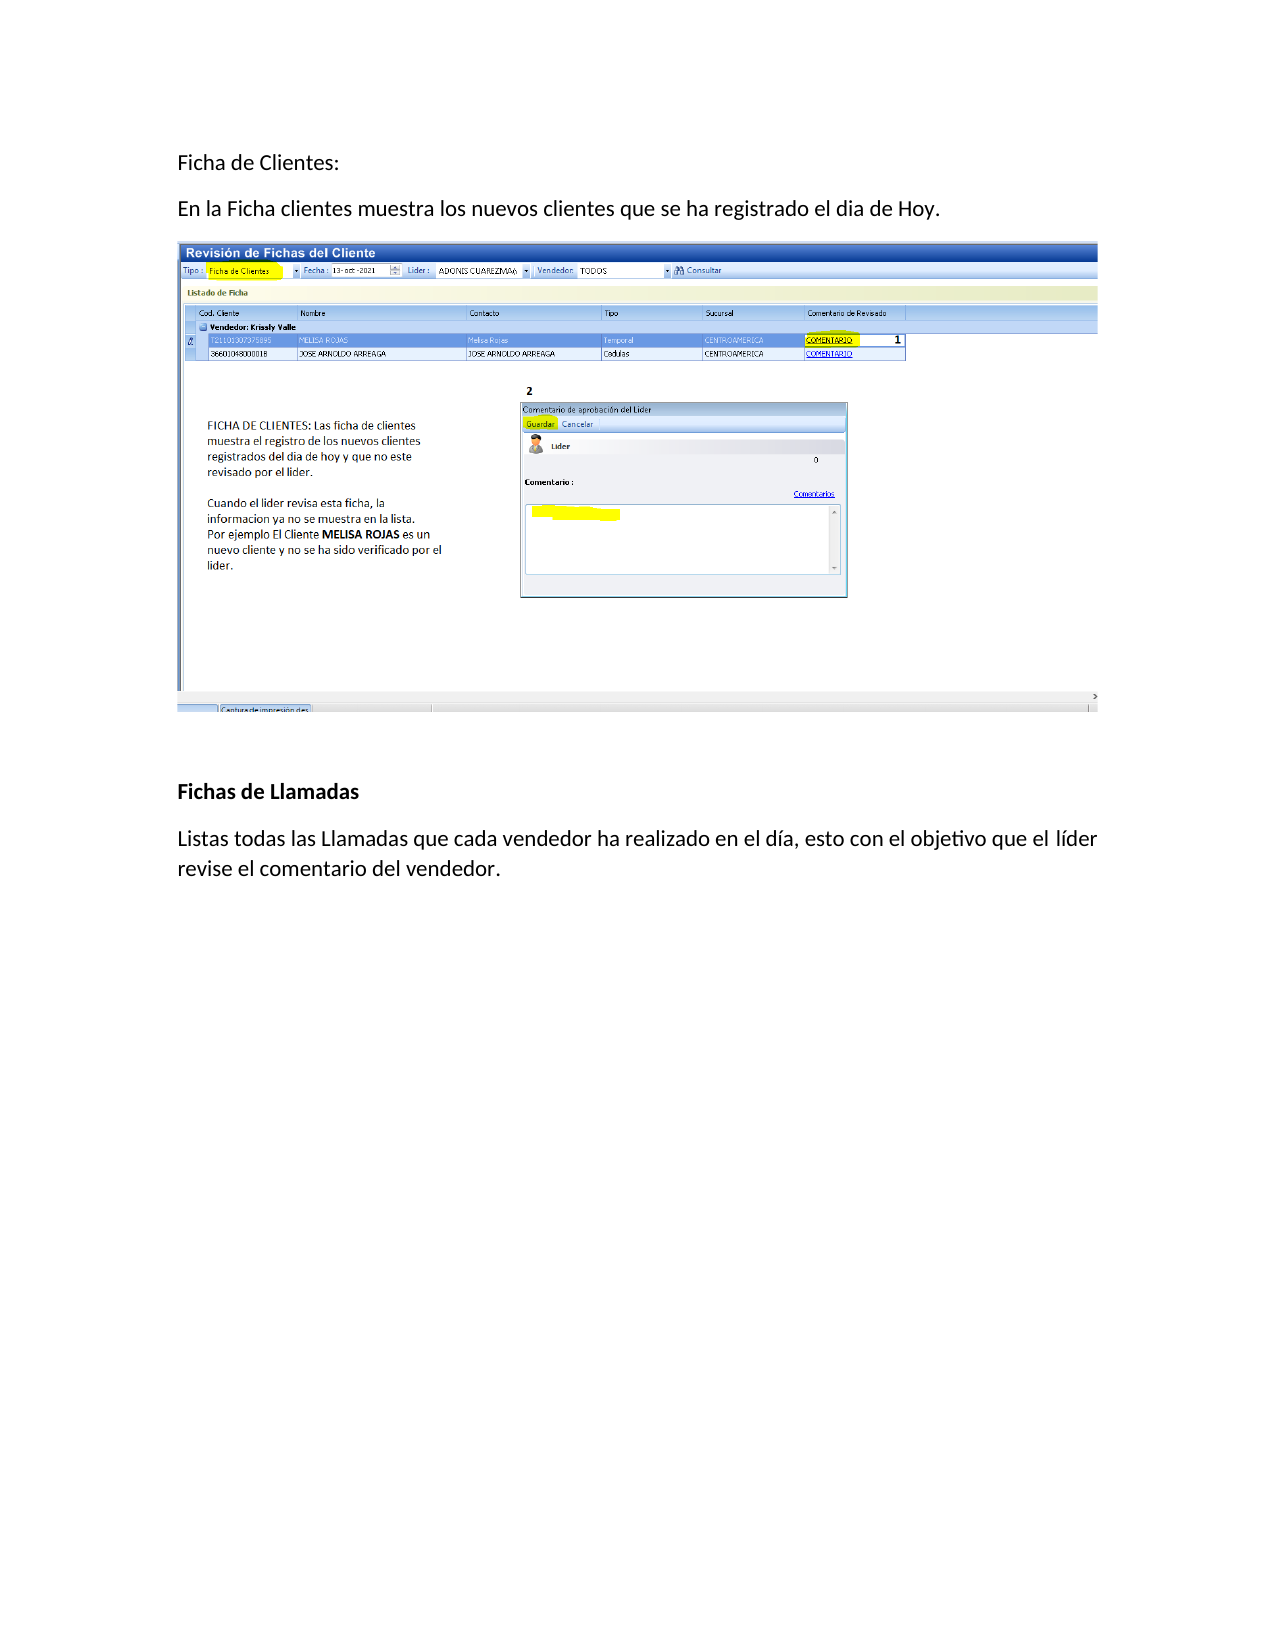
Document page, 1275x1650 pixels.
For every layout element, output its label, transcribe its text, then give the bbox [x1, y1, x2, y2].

picture [177, 241, 1098, 712]
text Ficha de Clientes: [177, 148, 1098, 176]
text Listas todas las Llamadas que cada vendedor ha realizado en el día, esto con el objetivo que el líder revise el comentario del vendedor. [177, 824, 1098, 882]
text Fichas de Llamadas [177, 777, 1098, 805]
text En la Ficha clientes muestra los nuevos clientes que se ha registrado el dia de Hoy. [177, 194, 1098, 222]
